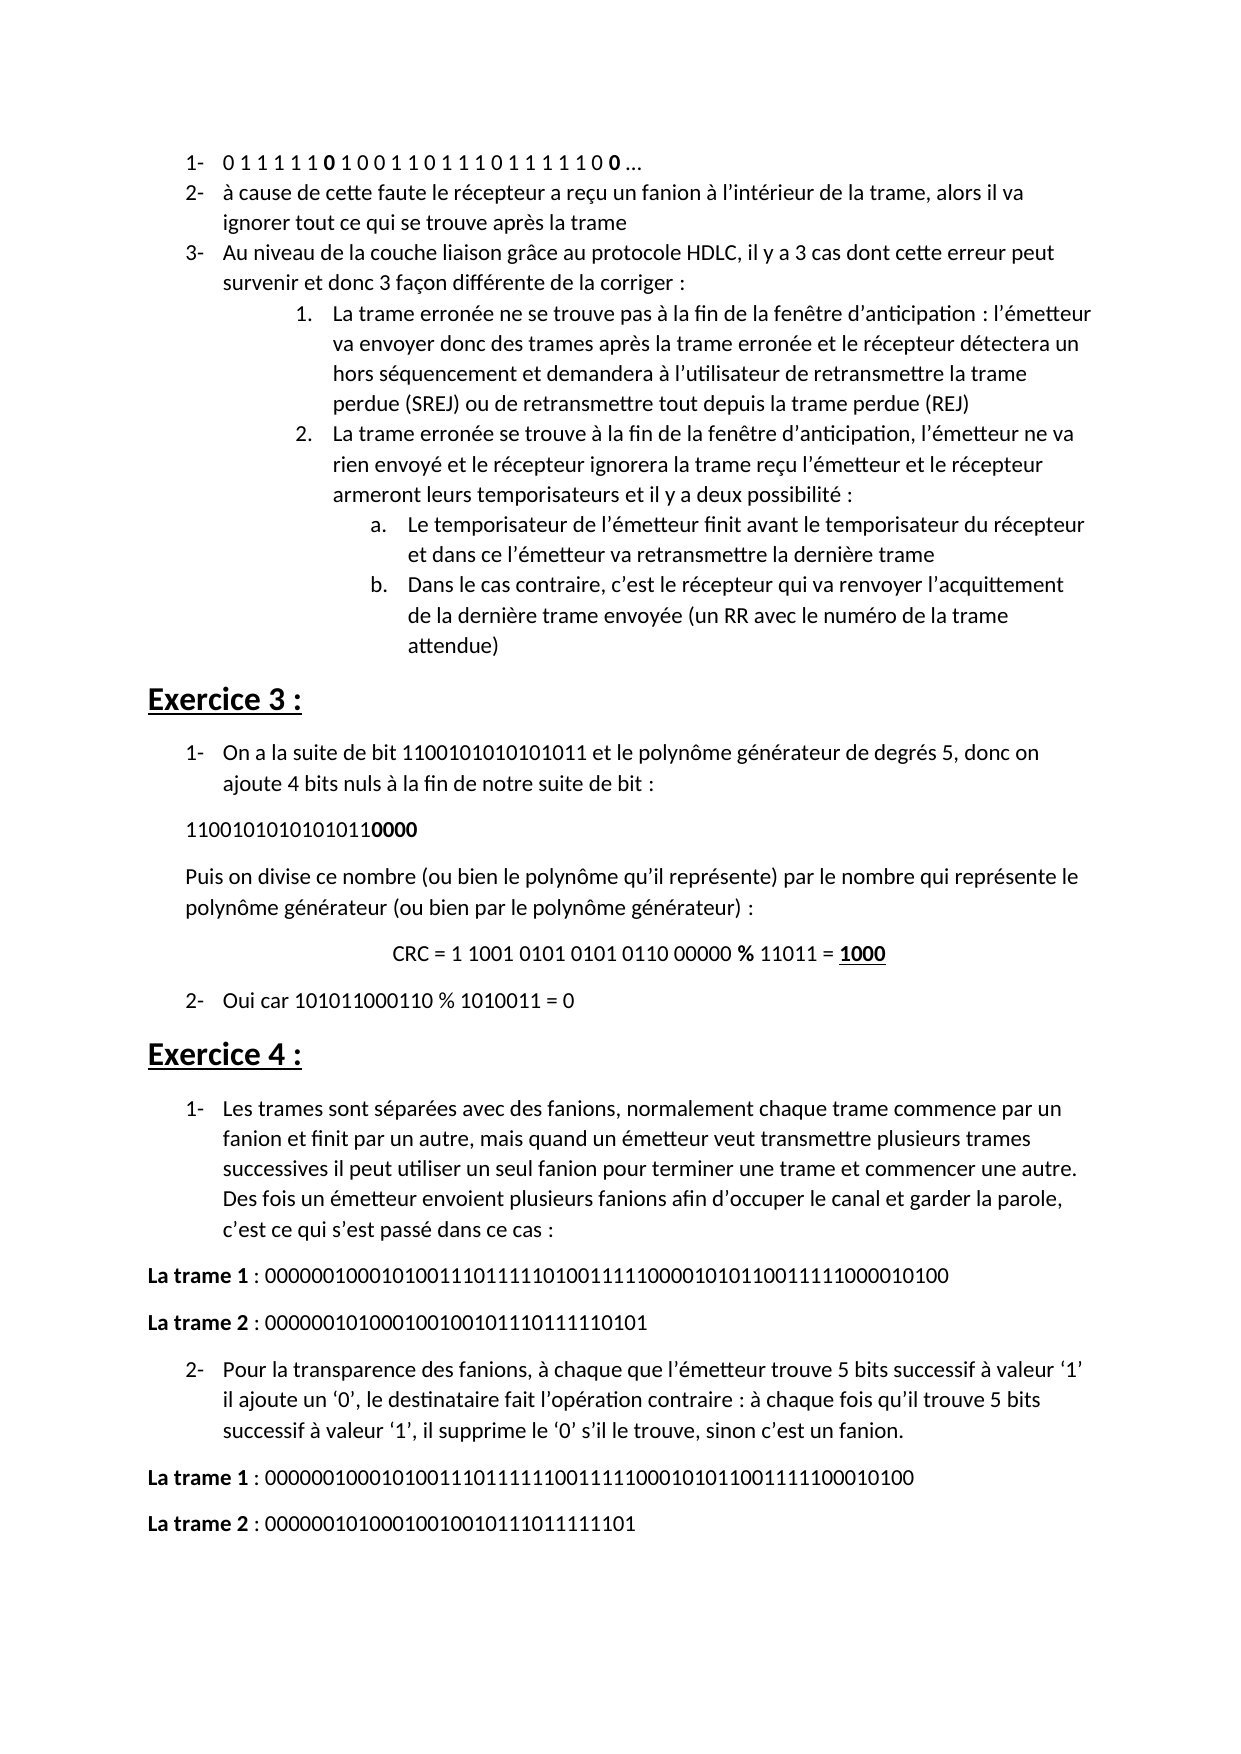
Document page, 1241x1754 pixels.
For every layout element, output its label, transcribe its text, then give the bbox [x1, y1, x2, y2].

list Oui car 101011000110 % 1010011 = 0 [185, 986, 1093, 1014]
list à cause de cette faute le récepteur a reçu un fanion à l’intérieur de la trame, alors il va ignorer tout ce qui se trouve après la trame [185, 178, 1093, 236]
list Les trames sont séparées avec des fanions, normalement chaque trame commence par un fanion et finit par un autre, mais quand un émetteur veut transmettre plusieurs trames successives il peut utiliser un seul fanion pour terminer une trame et commencer une autre. Des fois un émetteur envoient plusieurs fanions afin d’occuper le canal et garder la parole, c’est ce qui s’est passé dans ce cas : [185, 1094, 1093, 1243]
list On a la suite de bit 1100101010101011 et le polynôme générateur de degrés 5, donc on ajoute 4 bits nuls à la fin de notre suite de bit : [185, 738, 1093, 797]
list 0 1 1 1 1 1 0 1 0 0 1 1 0 1 1 1 0 1 1 1 1 1 0 0 … [185, 148, 1093, 176]
text Puis on divise ce nombre (ou bien le polynôme qu’il représente) par le nombre qui représente le polynôme générateur (ou bien par le polynôme générateur) : [185, 862, 1093, 921]
text La trame 2 : 00000010100010010010111011111101 [148, 1509, 1093, 1537]
list Pour la transparence des fanions, à chaque que l’émetteur trouve 5 bits successif à valeur ‘1’ il ajoute un ‘0’, le destinataire fait l’opération contraire : à chaque fois qu’il trouve 5 bits successif à valeur ‘1’, il supprime le ‘0’ s’il le trouve, sinon c’est un fanion. [185, 1355, 1093, 1444]
list Dans le cas contraire, c’est le récepteur qui va renvoyer l’acquittement de la dernière trame envoyée (un RR avec le numéro de la trame attendue) [370, 571, 1093, 659]
list La trame erronée se trouve à la fin de la fenêtre d’anticipation, l’émetteur ne va rien envoyé et le récepteur ignorera la trame reçu l’émetteur et le récepteur armeront leurs temporisateurs et il y a deux possibilité : [295, 419, 1093, 508]
text 11001010101010110000 [185, 816, 1093, 843]
list Au niveau de la couche liaison grâce au protocole HDLC, il y a 3 cas dont cette erreur peut survenir et donc 3 façon différente de la corriger : [185, 238, 1093, 296]
text La trame 1 : 00000010001010011101111110011111000101011001111100010100 [148, 1463, 1093, 1491]
list Le temporisateur de l’émetteur finit avant le temporisateur du récepteur et dans ce l’émetteur va retransmettre la dernière trame [370, 510, 1093, 568]
text CRC = 1 1001 0101 0101 0110 00000 % 11011 = 1000 [185, 939, 1093, 967]
text La trame 2 : 000000101000100100101110111110101 [148, 1308, 1093, 1336]
list La trame erronée ne se trouve pas à la fin de la fenêtre d’anticipation : l’émetteur va envoyer donc des trames après la trame erronée et le récepteur détectera un hors séquencement et demandera à l’utilisateur de retransmettre la trame perdue (SREJ) ou de retransmettre tout depuis la trame perdue (REJ) [295, 299, 1093, 417]
text La trame 1 : 00000010001010011101111101001111100001010110011111000010100 [148, 1262, 1093, 1289]
text Exercice 4 : [148, 1033, 1093, 1074]
text Exercice 3 : [148, 678, 1093, 718]
